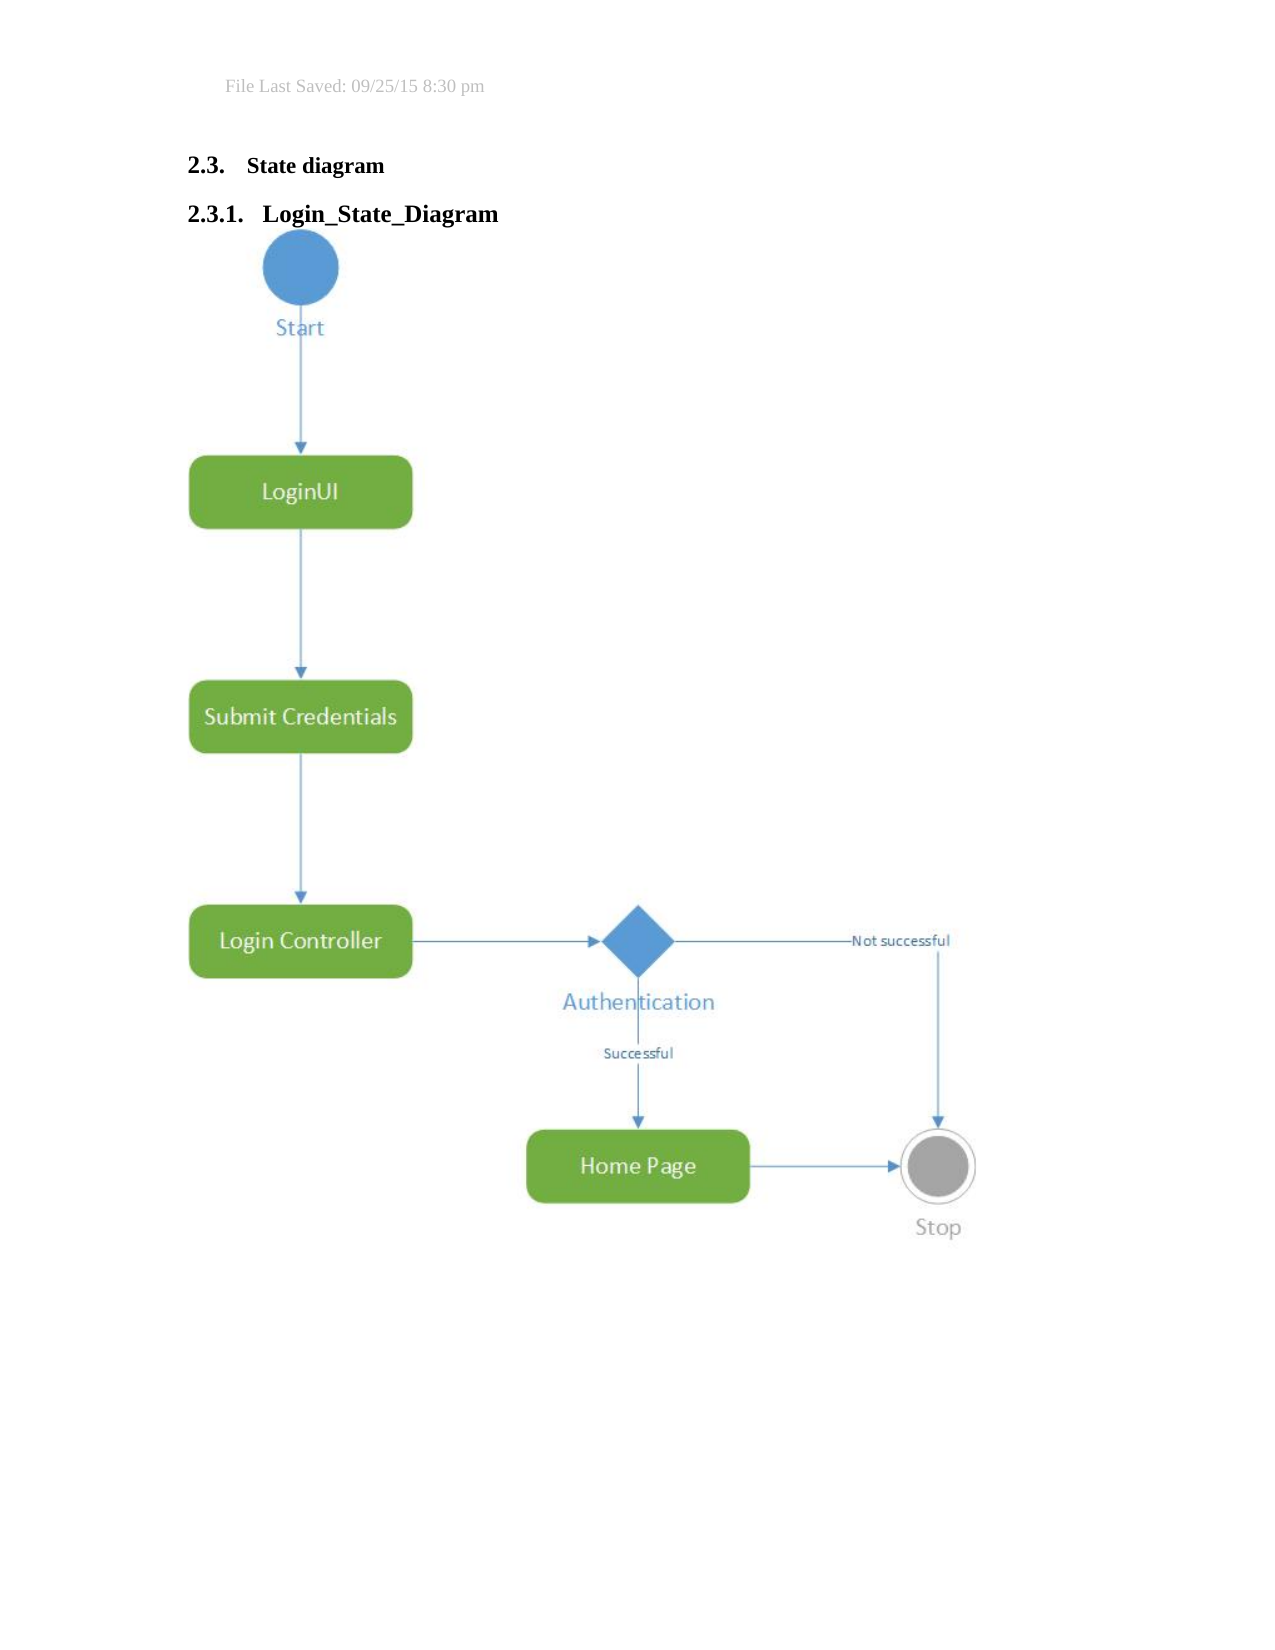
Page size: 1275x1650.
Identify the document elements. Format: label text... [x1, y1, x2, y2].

subtitle Login_State_Diagram [187, 199, 1087, 228]
picture [187, 228, 977, 1255]
subtitle State diagram [187, 150, 1087, 179]
